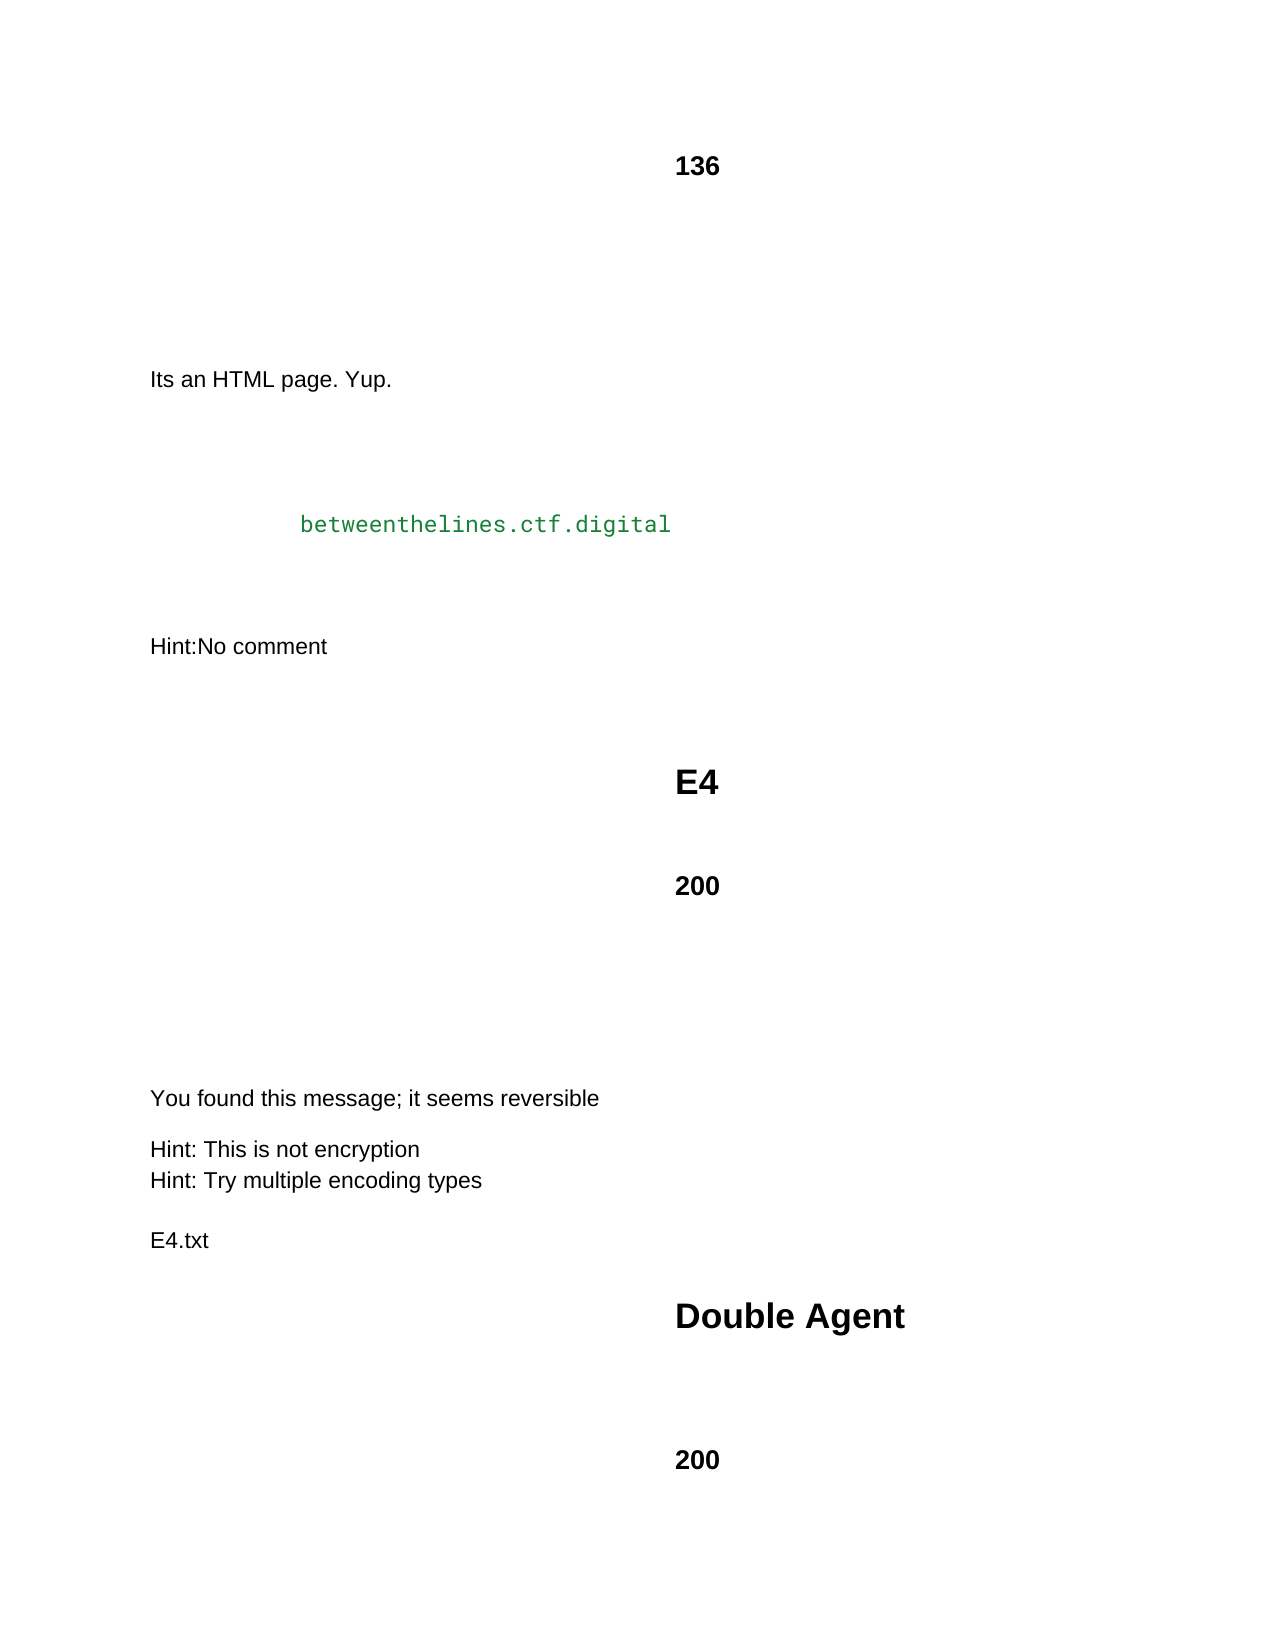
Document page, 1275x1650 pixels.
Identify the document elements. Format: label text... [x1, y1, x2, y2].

subtitle 200 [150, 869, 1125, 901]
text Hint: This is not encryption [150, 1136, 1125, 1163]
text Hint:No comment [150, 633, 1125, 659]
text Its an HTML page. Yup. [150, 366, 1125, 392]
subtitle E4 [150, 761, 1125, 802]
text E4.txt [150, 1227, 1125, 1253]
text betweenthelines.ctf.digital [150, 417, 1125, 599]
subtitle 136 [150, 150, 1125, 181]
subtitle Double Agent [150, 1295, 1125, 1376]
text Hint: Try multiple encoding types [150, 1167, 1125, 1193]
subtitle 200 [150, 1444, 1125, 1475]
text You found this message; it seems reversible [150, 1085, 1125, 1111]
